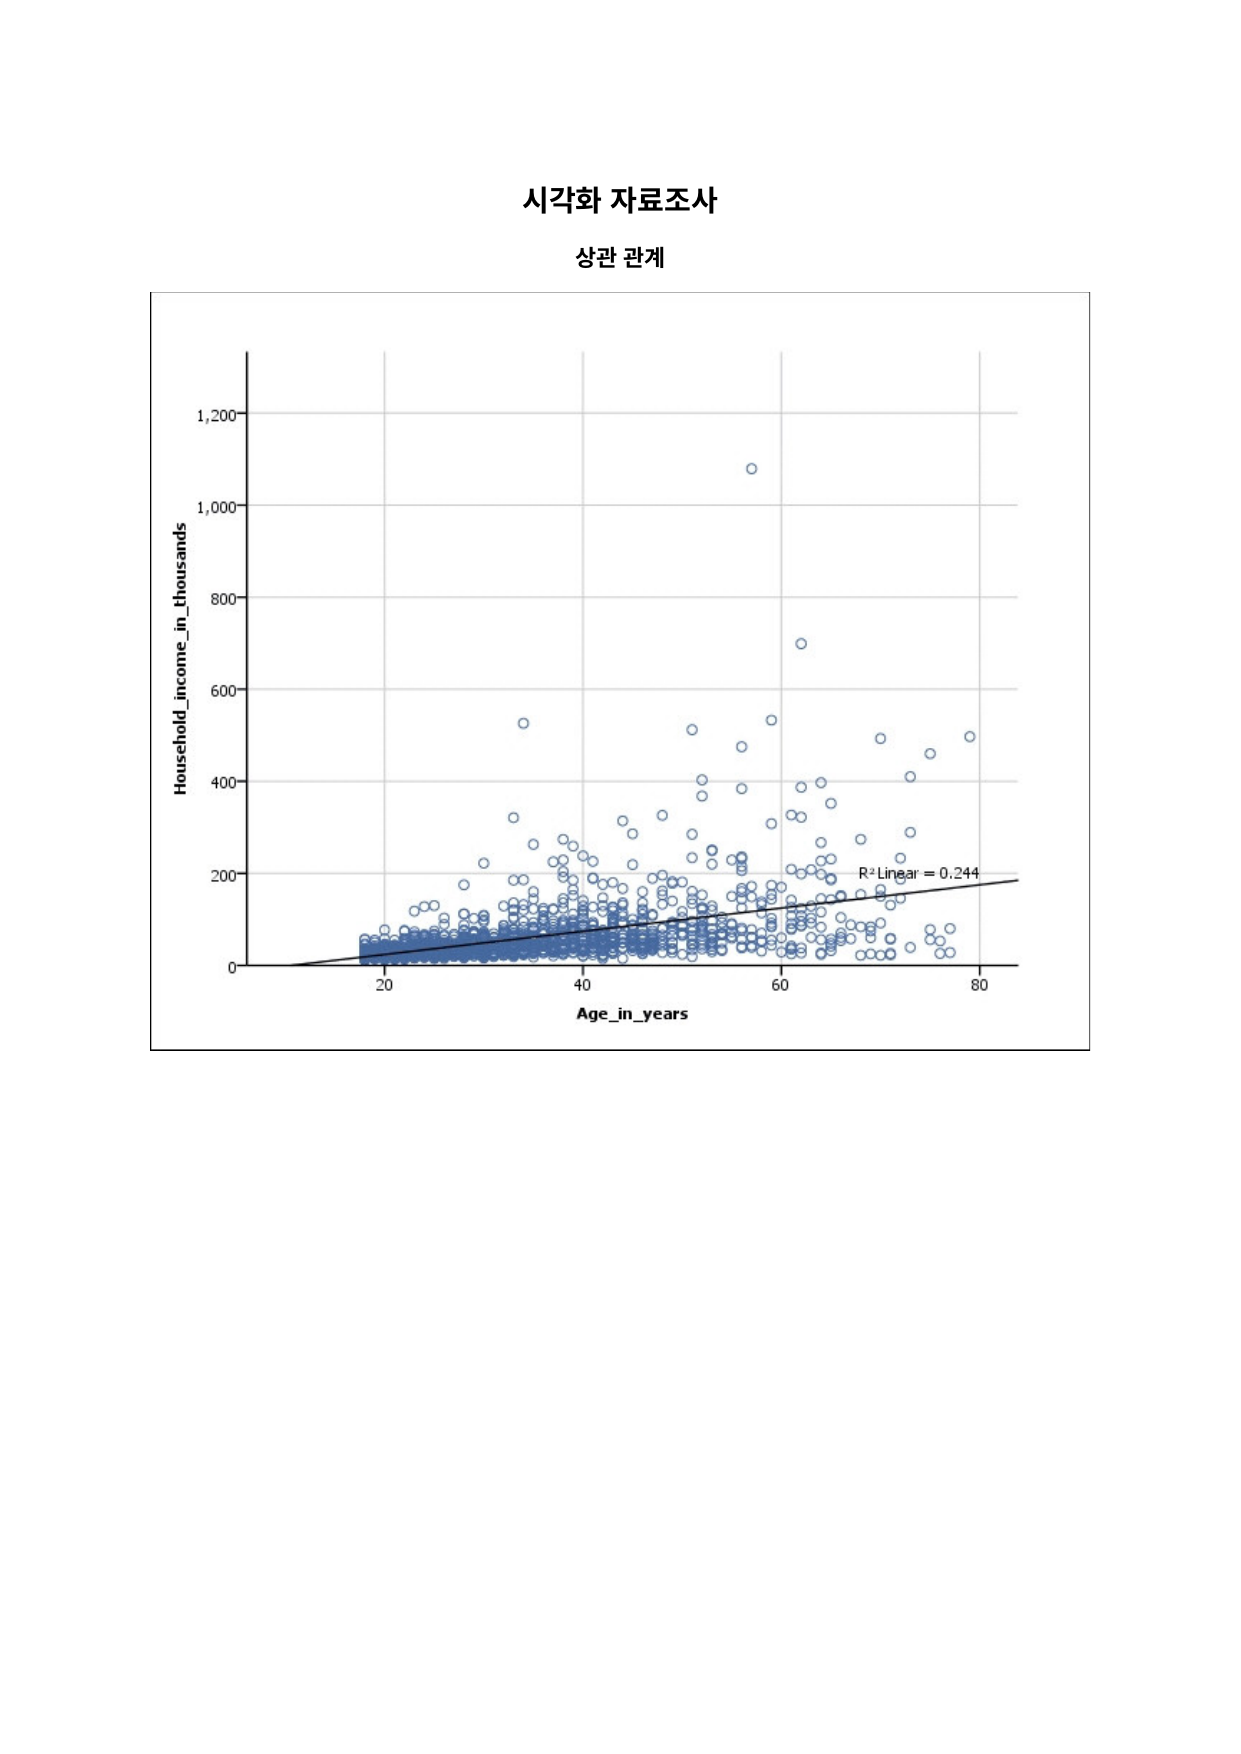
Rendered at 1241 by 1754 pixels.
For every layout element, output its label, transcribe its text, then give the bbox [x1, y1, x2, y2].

text 시각화 자료조사 [150, 177, 1090, 219]
picture [150, 292, 1091, 1051]
text 상관 관계 [150, 239, 1090, 273]
